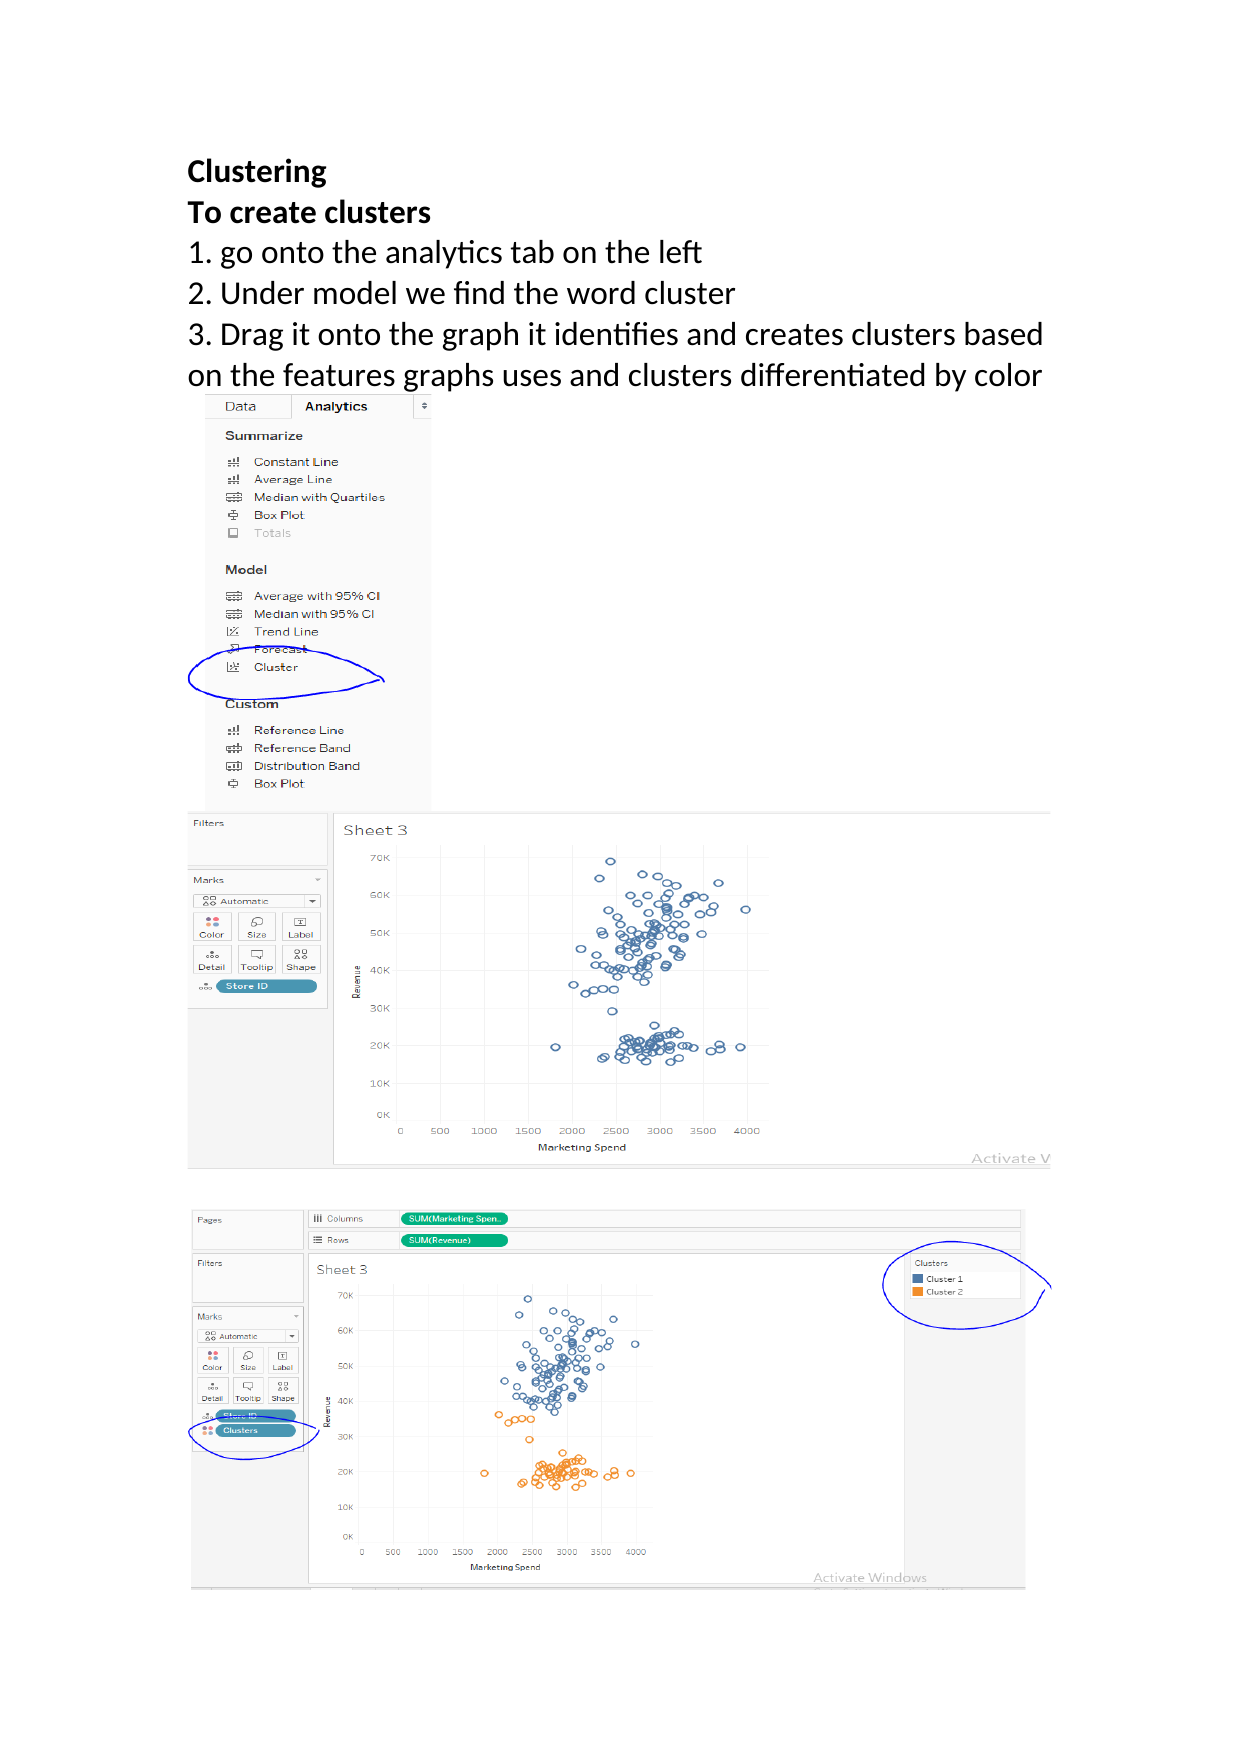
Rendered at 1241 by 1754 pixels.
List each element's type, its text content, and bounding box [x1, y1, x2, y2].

list Clustering [187, 150, 1053, 191]
picture [187, 1209, 1052, 1590]
list To create clusters [187, 191, 1053, 231]
list Under model we find the word cluster [187, 272, 1053, 313]
picture [187, 394, 1051, 1169]
list go onto the analytics tab on the left [187, 231, 1053, 272]
list Drag it onto the graph it identifies and creates clusters based on the features graphs uses and clusters differentiated by color [187, 313, 1053, 394]
